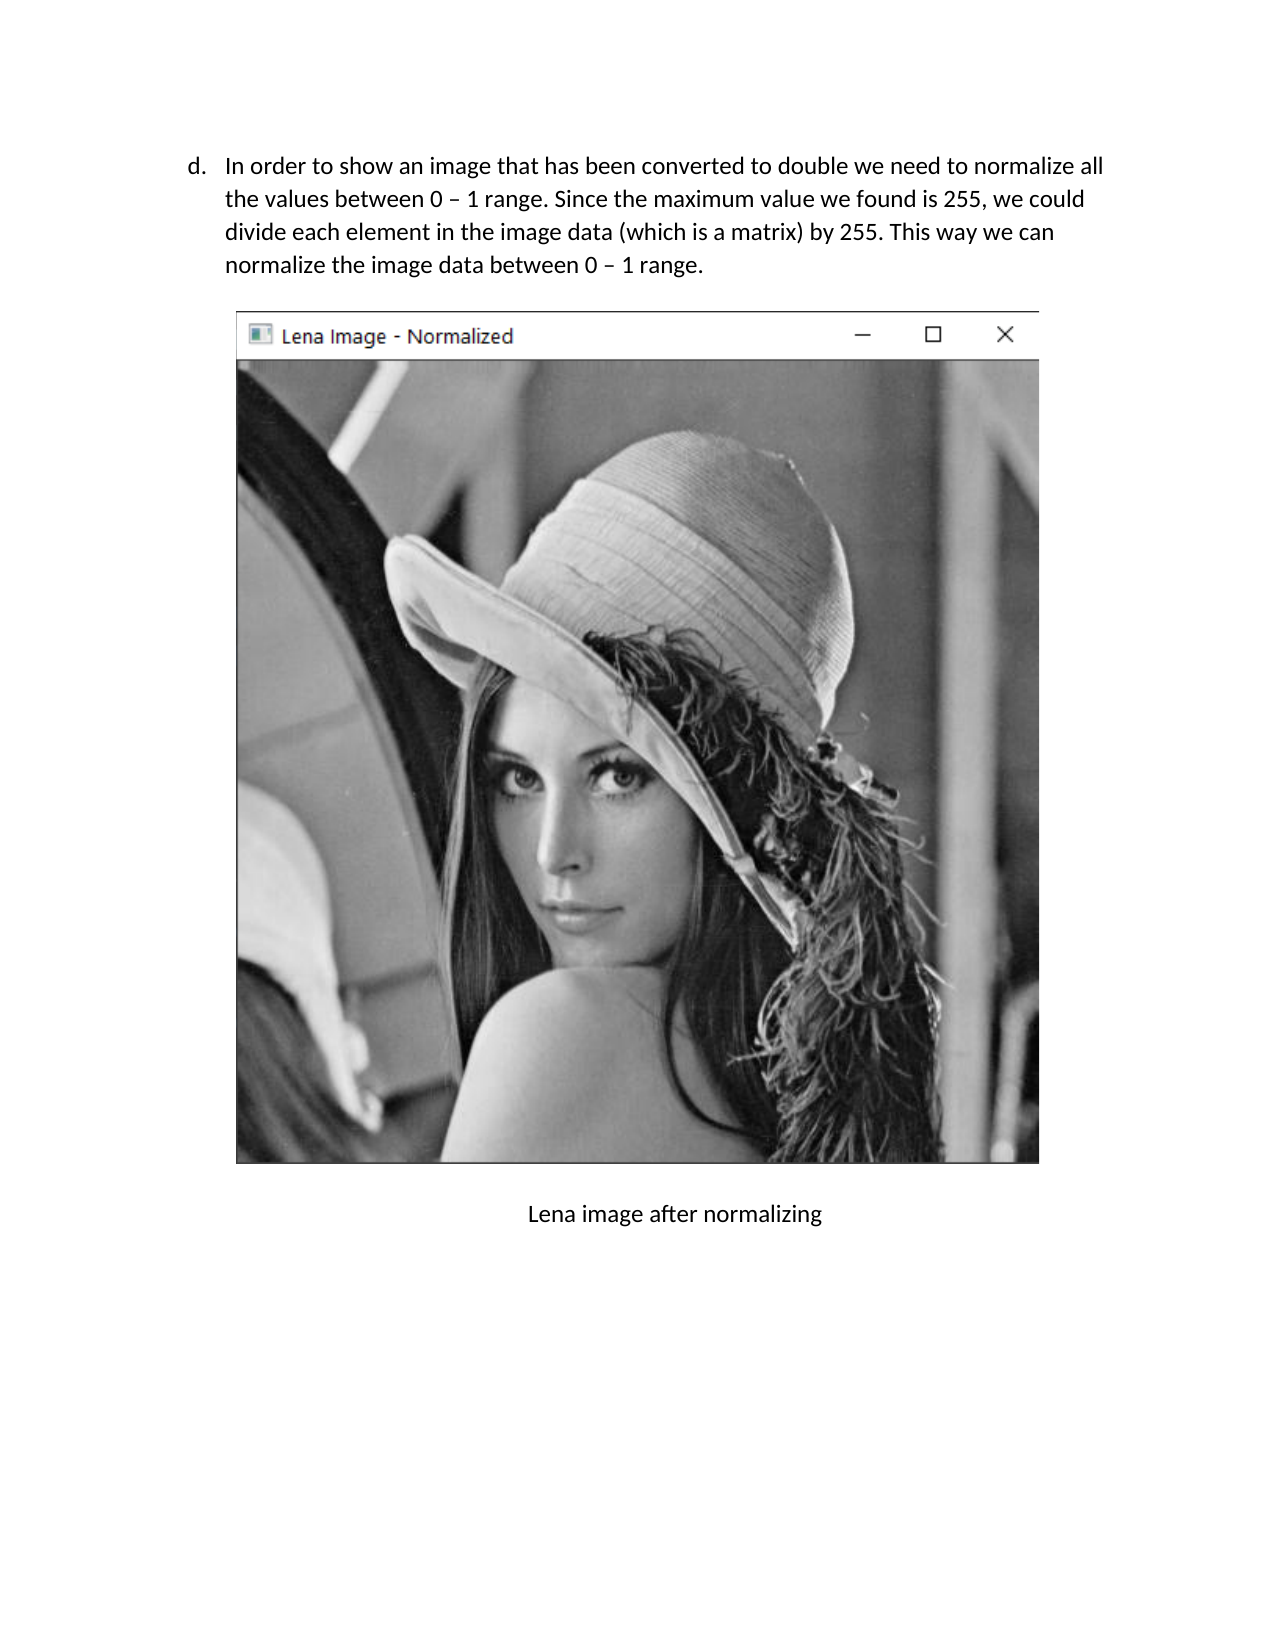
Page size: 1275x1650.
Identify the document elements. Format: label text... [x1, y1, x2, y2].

list Lena image after normalizing [225, 1198, 1125, 1229]
list In order to show an image that has been converted to double we need to normalize all the values between 0 – 1 range. Since the maximum value we found is 255, we could divide each element in the image data (which is a matrix) by 255. This way we can normalize the image data between 0 – 1 range. [187, 150, 1125, 279]
picture [236, 311, 1040, 1164]
